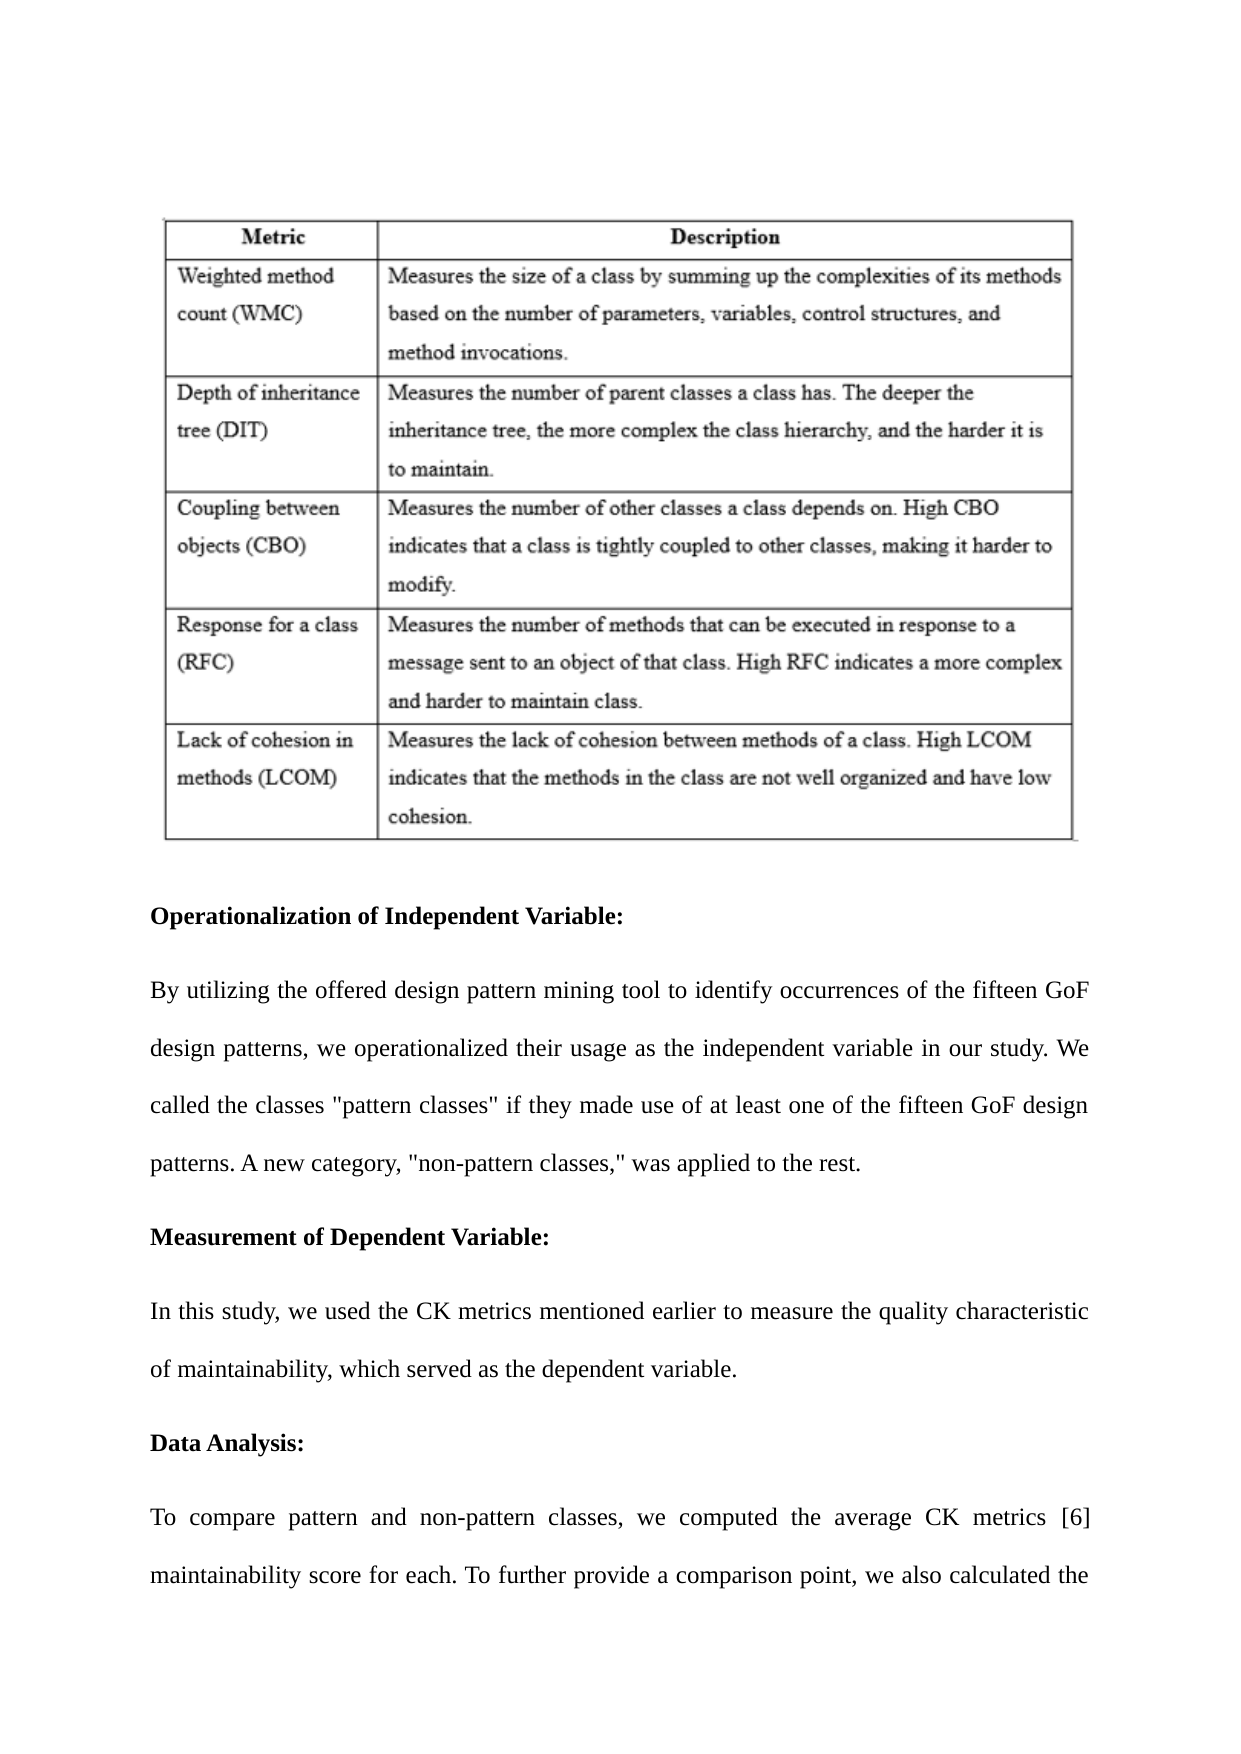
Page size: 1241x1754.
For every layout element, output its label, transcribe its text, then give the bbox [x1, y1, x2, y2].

text By utilizing the offered design pattern mining tool to identify occurrences of the fifteen GoF design patterns, we operationalized their usage as the independent variable in our study. We called the classes "pattern classes" if they made use of at least one of the fifteen GoF design patterns. A new category, "non-pattern classes," was applied to the rest. [150, 976, 1090, 1177]
text In this study, we used the CK metrics mentioned earlier to measure the quality characteristic of maintainability, which served as the dependent variable. [150, 1296, 1090, 1383]
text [150, 1502, 1090, 1588]
text Measurement of Dependent Variable: [150, 1222, 1090, 1251]
picture [150, 207, 1091, 857]
text Operationalization of Independent Variable: [150, 901, 1090, 930]
text Data Analysis: [150, 1428, 1090, 1457]
